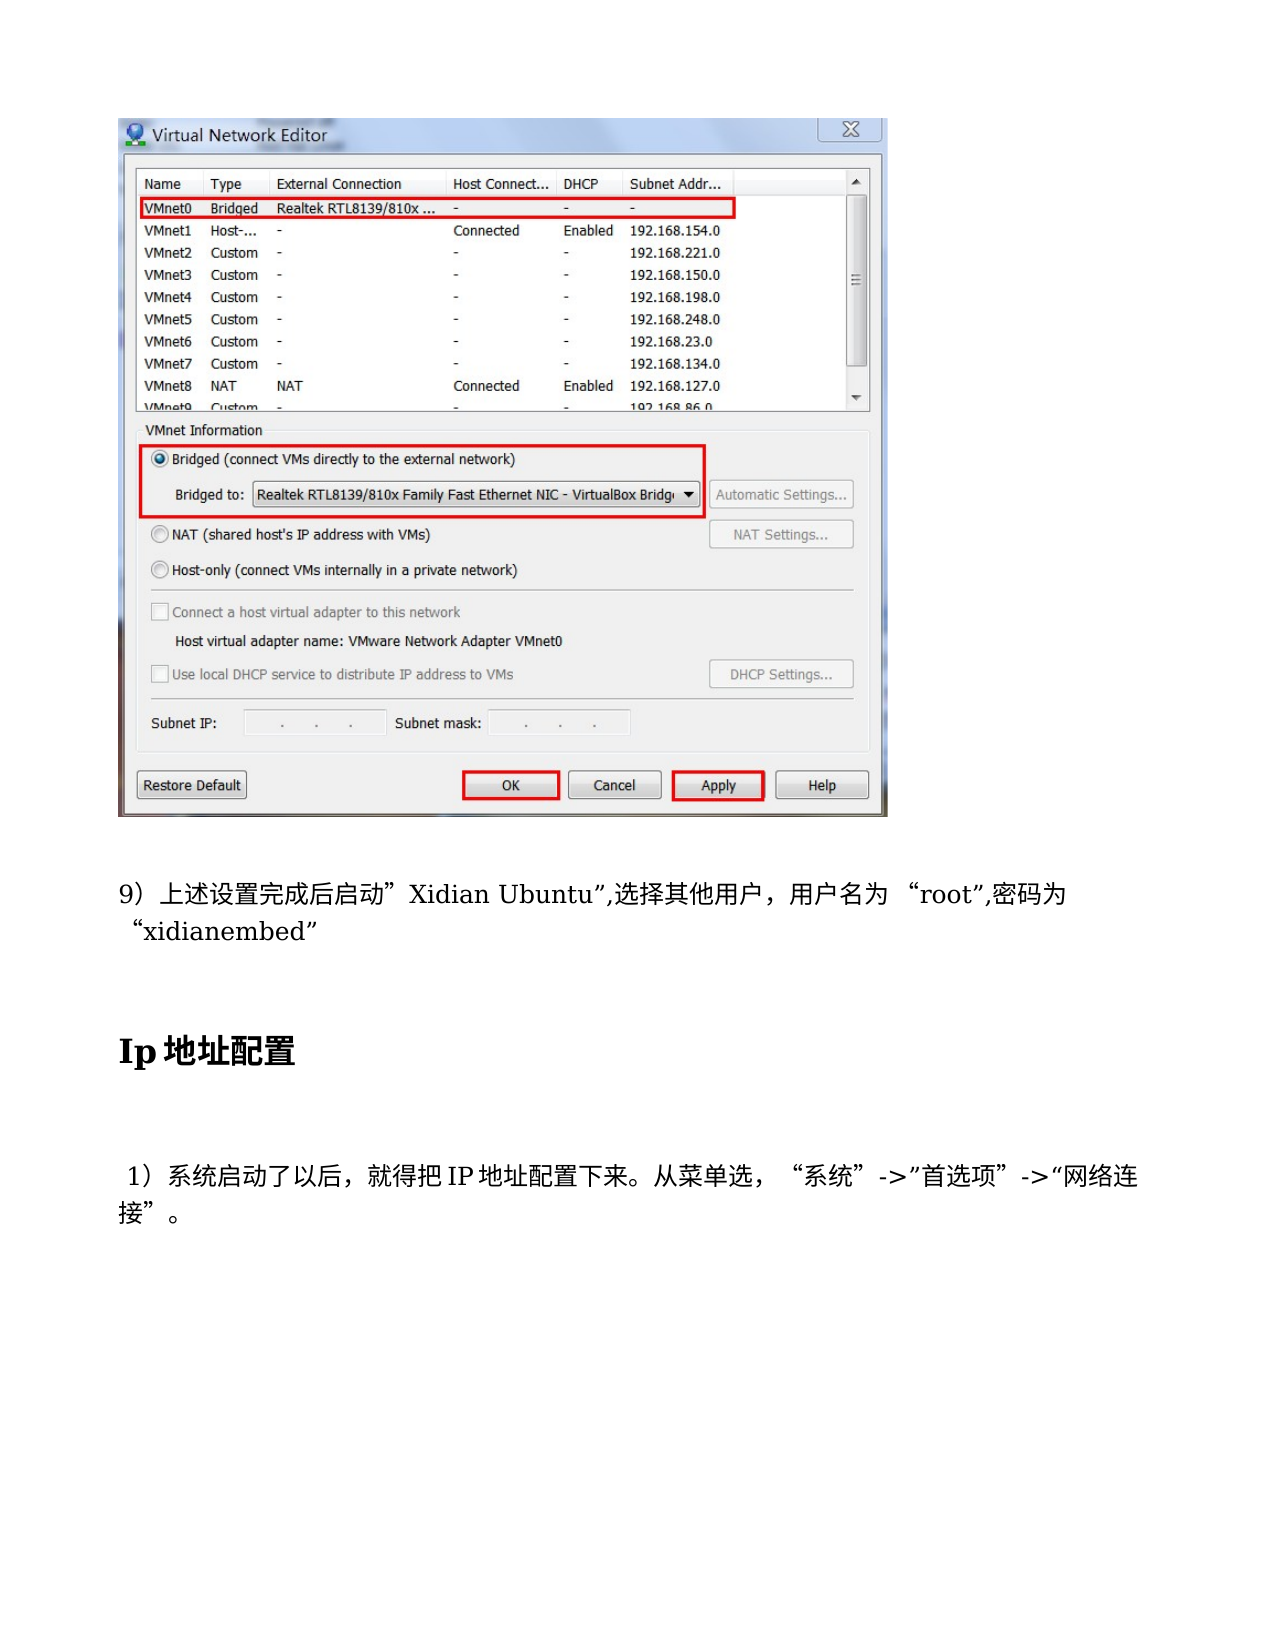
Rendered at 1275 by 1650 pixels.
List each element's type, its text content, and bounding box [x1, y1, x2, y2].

picture [118, 118, 888, 817]
subtitle Ip地址配置 [118, 1033, 1157, 1072]
list 9）上述设置完成后启动”Xidian Ubuntu”,选择其他用户，用户名为 “root”,密码为 “xidianembed” [118, 875, 1157, 947]
list 1）系统启动了以后，就得把IP地址配置下来。从菜单选，“系统”->”首选项”->“网络连接”。 [118, 1157, 1157, 1229]
